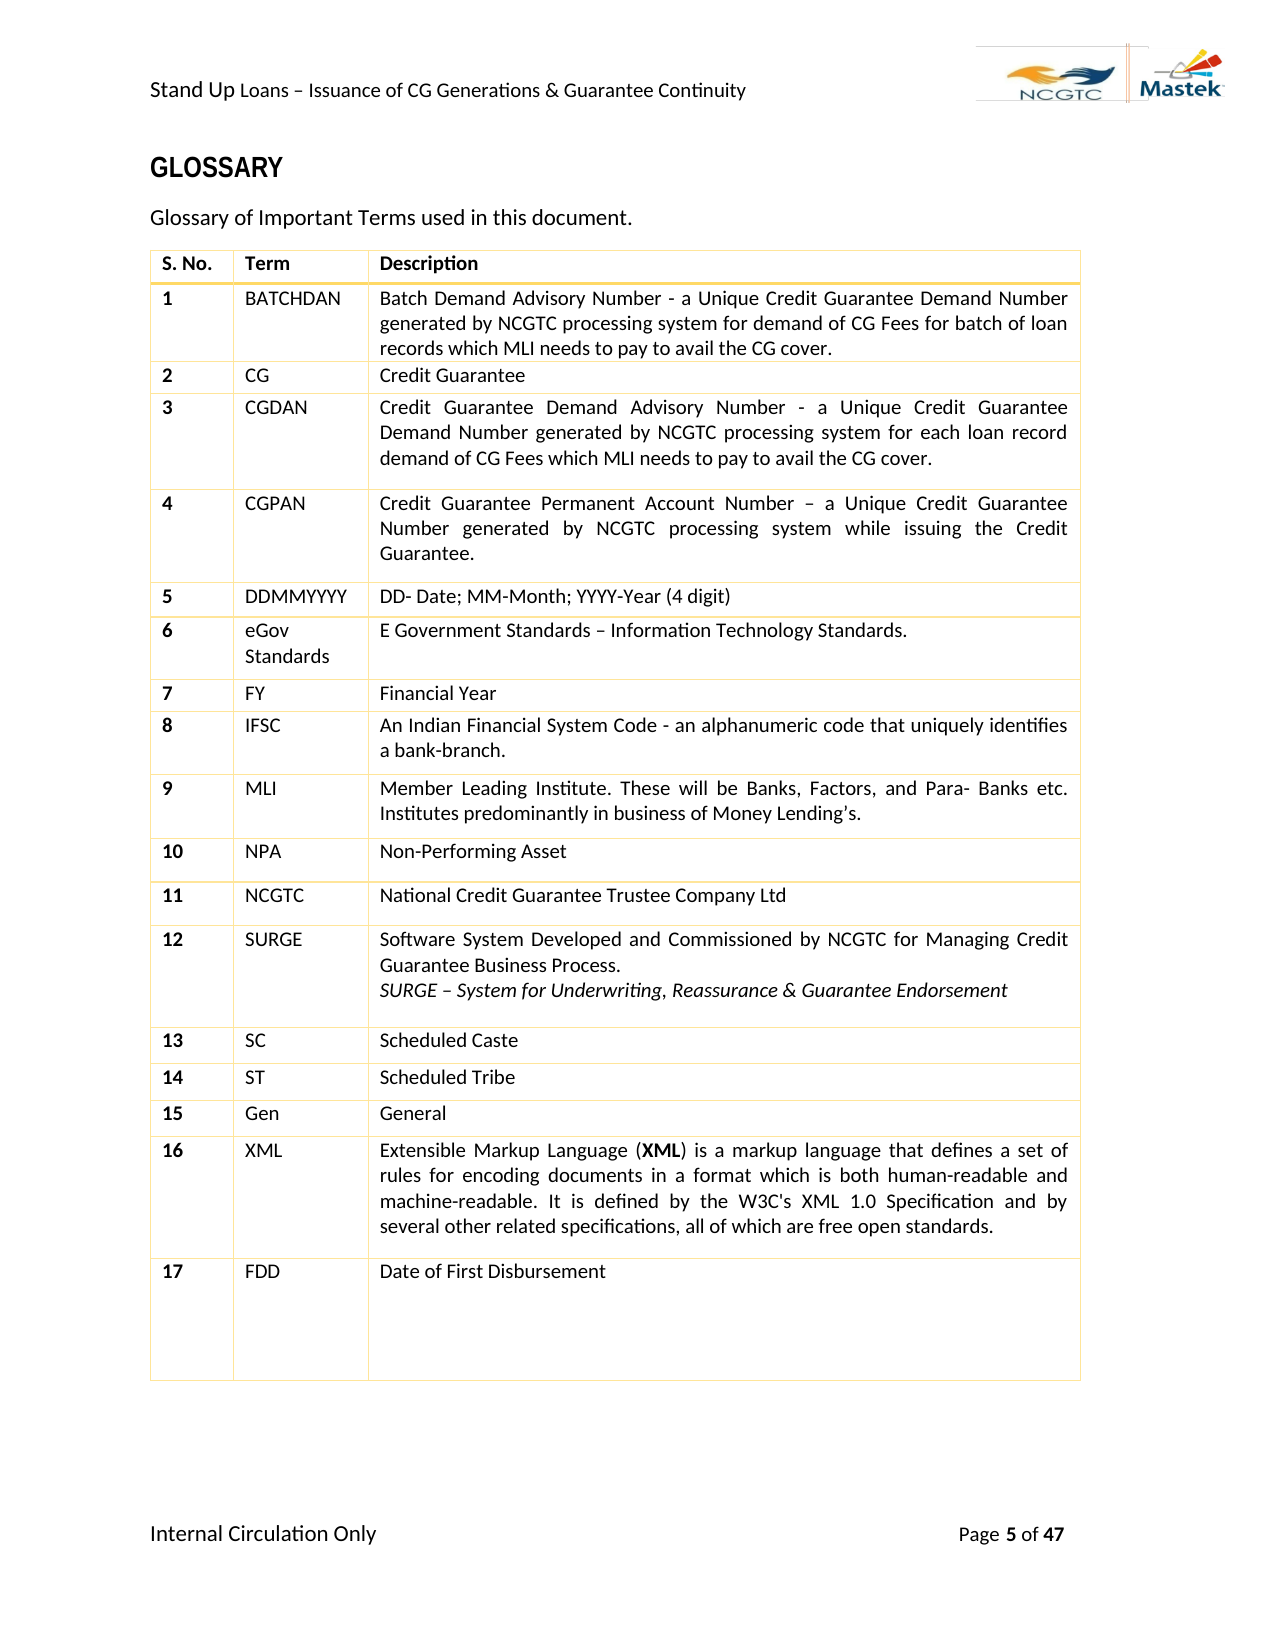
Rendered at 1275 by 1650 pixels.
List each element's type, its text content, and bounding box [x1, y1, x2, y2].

table_cell Non-Performing Asset [369, 839, 1080, 881]
table_cell FY [234, 680, 368, 711]
table_cell eGov Standards [234, 618, 368, 679]
table_cell Financial Year [369, 680, 1080, 711]
table_cell 11 [151, 883, 233, 925]
table_cell CGPAN [234, 490, 368, 582]
table_cell Scheduled Caste [369, 1028, 1080, 1063]
table_cell 8 [151, 712, 233, 774]
table_header S. No. [151, 251, 233, 282]
table_cell Credit Guarantee Permanent Account Number – a Unique Credit Guarantee Number generated by NCGTC processing system while issuing the Credit Guarantee. [369, 490, 1080, 582]
text Glossary [150, 150, 1125, 183]
table_cell FDD [234, 1259, 368, 1379]
text Glossary of Important Terms used in this document. [150, 203, 1125, 231]
table_cell National Credit Guarantee Trustee Company Ltd [369, 883, 1080, 925]
table_cell IFSC [234, 712, 368, 774]
table_cell 14 [151, 1064, 233, 1099]
table_cell SC [234, 1028, 368, 1063]
table_cell NPA [234, 839, 368, 881]
table_cell General [369, 1101, 1080, 1136]
table_cell XML [234, 1137, 368, 1258]
table_cell DD- Date; MM-Month; YYYY-Year (4 digit) [369, 583, 1080, 616]
table_cell 1 [151, 285, 233, 361]
table_cell 9 [151, 775, 233, 837]
table_cell 15 [151, 1101, 233, 1136]
table_header Description [369, 251, 1080, 282]
table_cell E Government Standards – Information Technology Standards. [369, 618, 1080, 679]
table_cell Credit Guarantee [369, 362, 1080, 393]
table_cell Software System Developed and Commissioned by NCGTC for Managing Credit Guarantee Business Process. SURGE – System for Underwriting, Reassurance & Guarantee Endorsement [369, 926, 1080, 1027]
table_cell 10 [151, 839, 233, 881]
table_cell 17 [151, 1259, 233, 1379]
table_cell 6 [151, 618, 233, 679]
table_header Term [234, 251, 368, 282]
table_cell Member Leading Institute. These will be Banks, Factors, and Para- Banks etc. Institutes predominantly in business of Money Lending’s. [369, 775, 1080, 837]
table_cell 5 [151, 583, 233, 616]
table_cell 2 [151, 362, 233, 393]
table_cell 16 [151, 1137, 233, 1258]
table_cell DDMMYYYY [234, 583, 368, 616]
table_cell Credit Guarantee Demand Advisory Number - a Unique Credit Guarantee Demand Number generated by NCGTC processing system for each loan record demand of CG Fees which MLI needs to pay to avail the CG cover. [369, 394, 1080, 489]
table_cell An Indian Financial System Code - an alphanumeric code that uniquely identifies a bank-branch. [369, 712, 1080, 774]
table_cell CG [234, 362, 368, 393]
table_cell 4 [151, 490, 233, 582]
table_cell 7 [151, 680, 233, 711]
table_cell Date of First Disbursement [369, 1259, 1080, 1379]
table_cell Batch Demand Advisory Number - a Unique Credit Guarantee Demand Number generated by NCGTC processing system for demand of CG Fees for batch of loan records which MLI needs to pay to avail the CG cover. [369, 285, 1080, 361]
table_cell Scheduled Tribe [369, 1064, 1080, 1099]
table_cell Extensible Markup Language (XML) is a markup language that defines a set of rules for encoding documents in a format which is both human-readable and machine-readable. It is defined by the W3C's XML 1.0 Specification and by several other related specifications, all of which are free open standards. [369, 1137, 1080, 1258]
table_cell Gen [234, 1101, 368, 1136]
table_cell MLI [234, 775, 368, 837]
table_cell 12 [151, 926, 233, 1027]
table_cell 3 [151, 394, 233, 489]
picture [975, 43, 1225, 103]
table_cell 13 [151, 1028, 233, 1063]
table_cell BATCHDAN [234, 285, 368, 361]
table_cell ST [234, 1064, 368, 1099]
table_cell CGDAN [234, 394, 368, 489]
table_cell NCGTC [234, 883, 368, 925]
table_cell SURGE [234, 926, 368, 1027]
